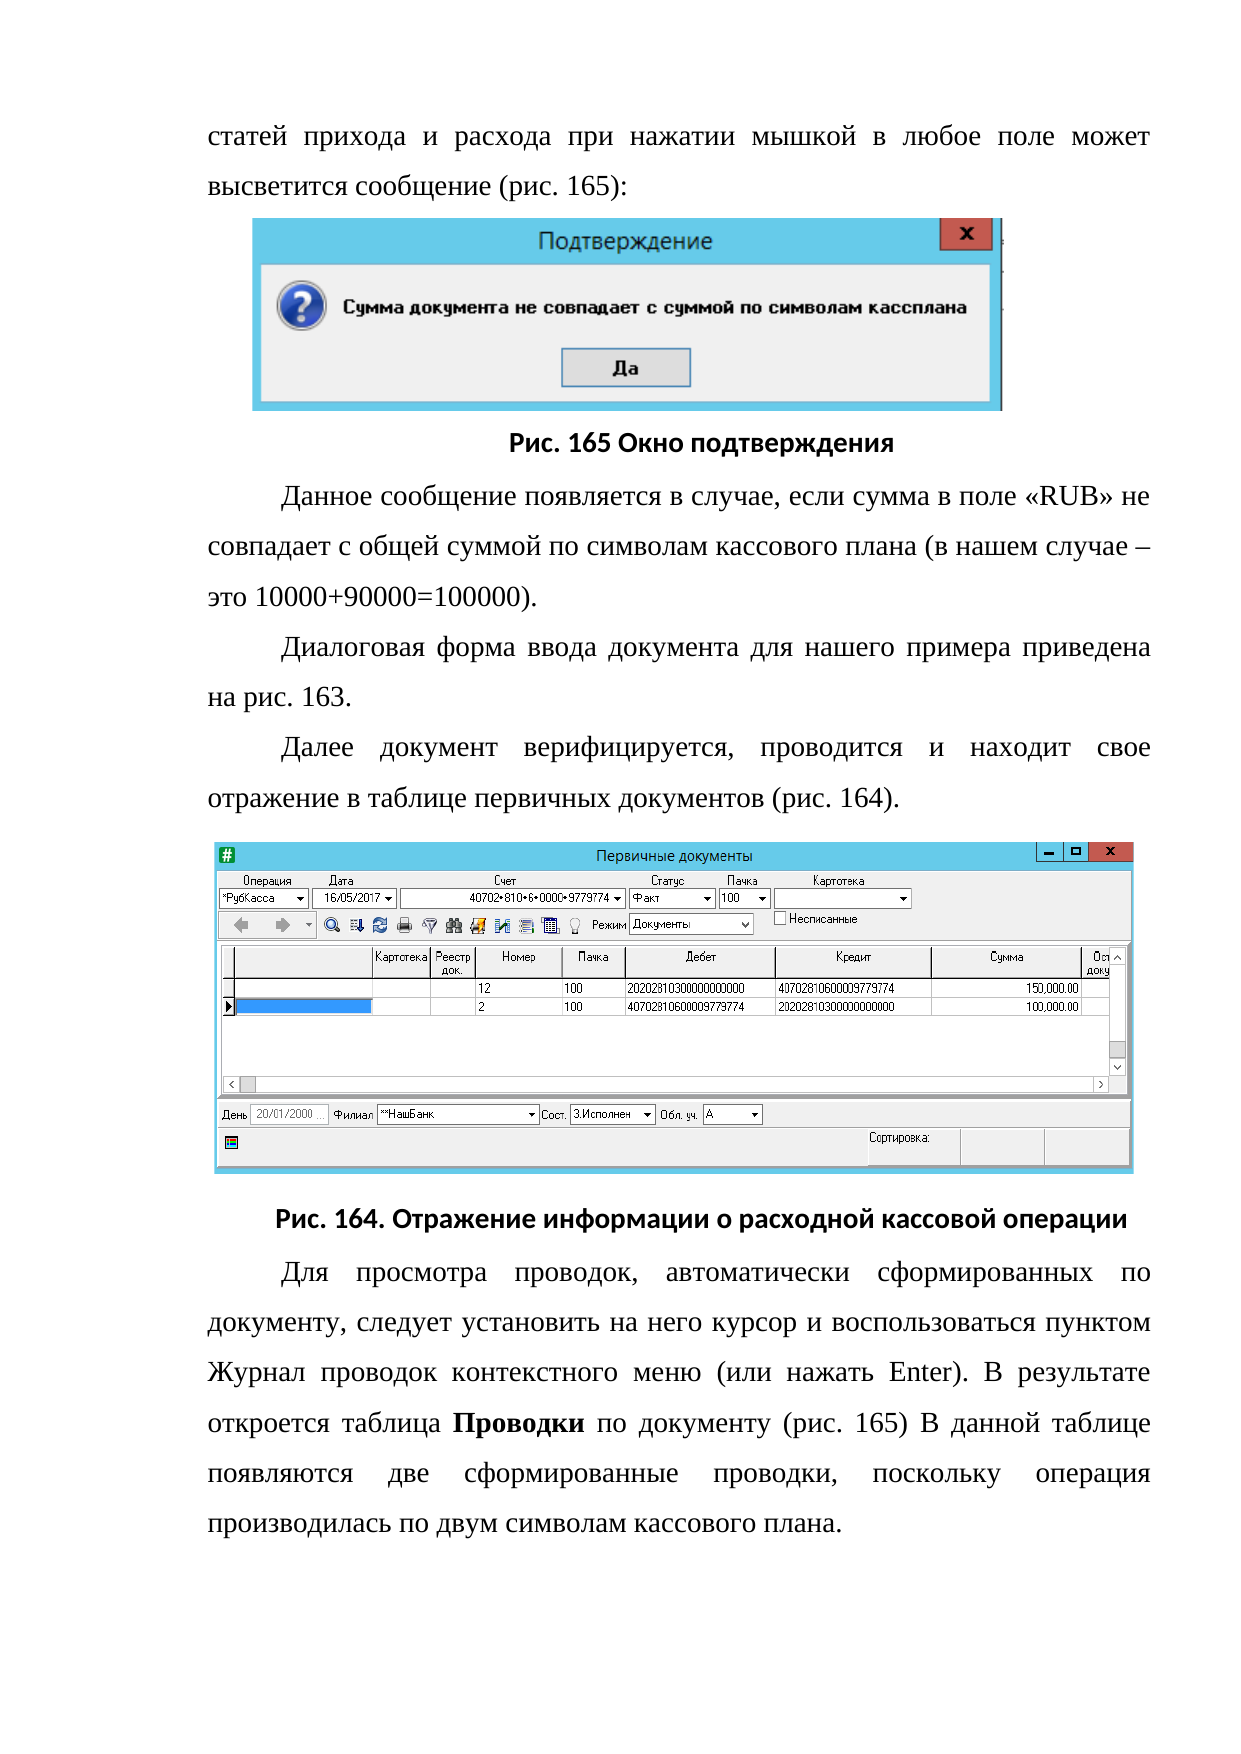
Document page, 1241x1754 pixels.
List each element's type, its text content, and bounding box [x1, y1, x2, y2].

picture [252, 218, 1004, 411]
list Рис. 164. Отражение информации о расходной кассовой операции [252, 1201, 1152, 1236]
picture [214, 842, 1134, 1174]
text Данное сообщение появляется в случае, если сумма в поле «RUB» не совпадает с общей суммой по символам кассового плана (в нашем случае – это 10000+90000=100000). [207, 478, 1152, 612]
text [207, 118, 1152, 202]
text Далее документ верифицируется, проводится и находит свое отражение в таблице первичных документов (рис. 164). [207, 729, 1152, 813]
list Рис. 165 Окно подтверждения [252, 424, 1152, 460]
text Диалоговая форма ввода документа для нашего примера приведена на рис. 163. [207, 629, 1152, 713]
text Для просмотра проводок, автоматически сформированных по документу, следует установить на него курсор и воспользоваться пунктом Журнал проводок контекстного меню (или нажать Enter). В результате откроется таблица Проводки по документу (рис. 165) В данной таблице появляются две сформированные проводки, поскольку операция производилась по двум символам кассового плана. [207, 1254, 1152, 1539]
